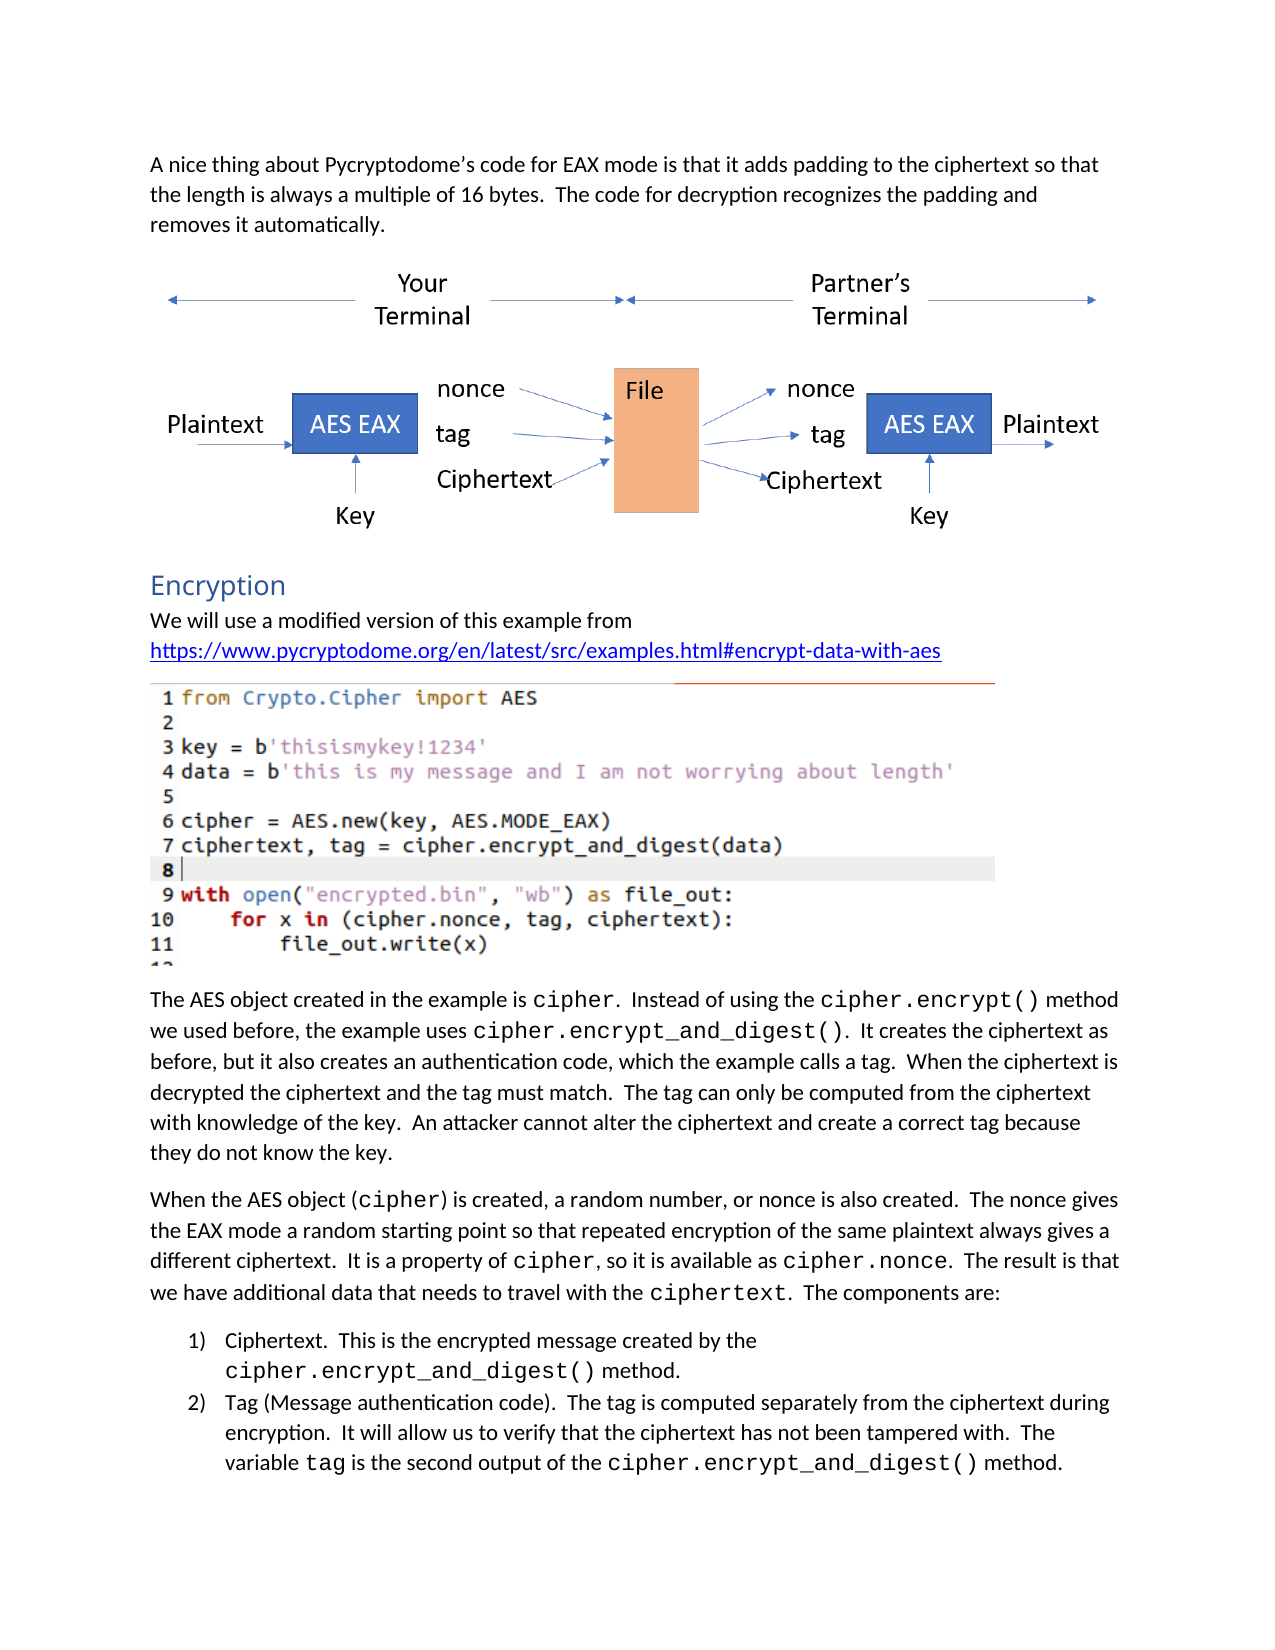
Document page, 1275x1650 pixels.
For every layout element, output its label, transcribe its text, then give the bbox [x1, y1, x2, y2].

text When the AES object (cipher) is created, a random number, or nonce is also created. The nonce gives the EAX mode a random starting point so that repeated encryption of the same plaintext always gives a different ciphertext. It is a property of cipher, so it is available as cipher.nonce. The result is that we have additional data that needs to travel with the ciphertext. The components are: [150, 1185, 1125, 1307]
text We will use a modified version of this example from https://www.pycryptodome.org/en/latest/src/examples.html#encrypt-data-with-aes [150, 606, 1125, 664]
picture [150, 257, 1125, 548]
text The AES object created in the example is cipher. Instead of using the cipher.encrypt() method we used before, the example uses cipher.encrypt_and_digest(). It creates the ciphertext as before, but it also creates an authentication code, which the example calls a tag. When the ciphertext is decrypted the ciphertext and the tag must match. The tag can only be computed from the ciphertext with knowledge of the key. An attacker cannot alter the ciphertext and create a correct tag because they do not know the key. [150, 985, 1125, 1166]
picture [150, 683, 996, 966]
text A nice thing about Pycryptodome’s code for EAX mode is that it adds padding to the ciphertext so that the length is always a multiple of 16 bytes. The code for decryption recognizes the padding and removes it automatically. [150, 150, 1125, 238]
list Tag (Message authentication code). The tag is computed separately from the ciphertext during encryption. It will allow us to verify that the ciphertext has not been tampered with. The variable tag is the second output of the cipher.encrypt_and_digest() method. [187, 1388, 1125, 1477]
list Ciphertext. This is the encrypted message created by the cipher.encrypt_and_digest() method. [187, 1326, 1125, 1385]
subtitle Encryption [150, 566, 1125, 603]
